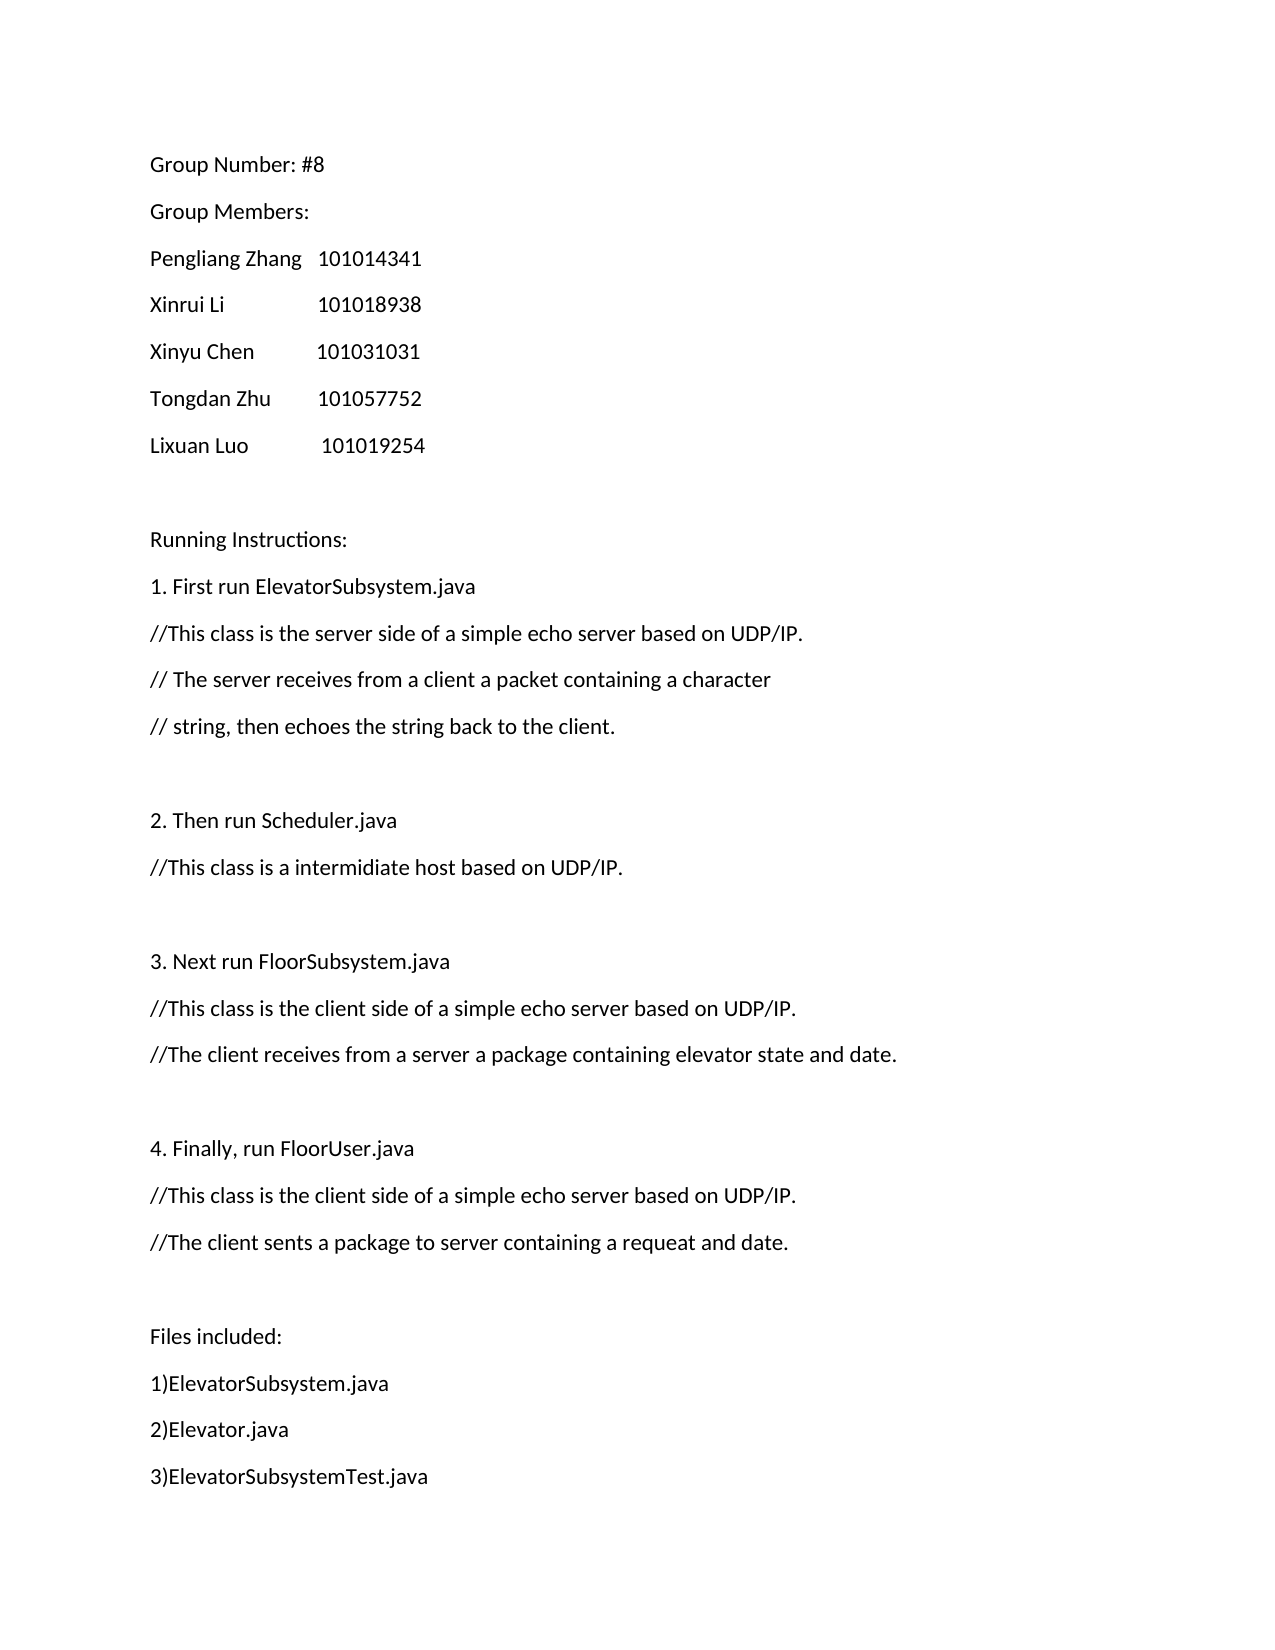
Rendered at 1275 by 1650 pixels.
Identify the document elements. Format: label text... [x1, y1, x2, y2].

text 4. Finally, run FloorUser.java [150, 1134, 1125, 1162]
text 3)ElevatorSubsystemTest.java [150, 1462, 1125, 1491]
text // The server receives from a client a packet containing a character [150, 666, 1125, 694]
text Group Members: [150, 197, 1125, 225]
text 2)Elevator.java [150, 1416, 1125, 1444]
text 1. First run ElevatorSubsystem.java [150, 572, 1125, 600]
text //This class is the client side of a simple echo server based on UDP/IP. [150, 1181, 1125, 1209]
text 1)ElevatorSubsystem.java [150, 1369, 1125, 1397]
text // string, then echoes the string back to the client. [150, 712, 1125, 741]
text //This class is the server side of a simple echo server based on UDP/IP. [150, 619, 1125, 647]
text Group Number: #8 [150, 150, 1125, 178]
text //This class is a intermidiate host based on UDP/IP. [150, 853, 1125, 881]
text Xinyu Chen 101031031 [150, 337, 1125, 366]
text //This class is the client side of a simple echo server based on UDP/IP. [150, 994, 1125, 1022]
text Lixuan Luo 101019254 [150, 431, 1125, 459]
text Files included: [150, 1322, 1125, 1350]
text 2. Then run Scheduler.java [150, 806, 1125, 834]
text Running Instructions: [150, 525, 1125, 553]
text Pengliang Zhang 101014341 [150, 244, 1125, 272]
text Tongdan Zhu 101057752 [150, 384, 1125, 412]
text 3. Next run FloorSubsystem.java [150, 947, 1125, 975]
text //The client receives from a server a package containing elevator state and date. [150, 1041, 1125, 1069]
text Xinrui Li 101018938 [150, 291, 1125, 319]
text //The client sents a package to server containing a requeat and date. [150, 1228, 1125, 1256]
